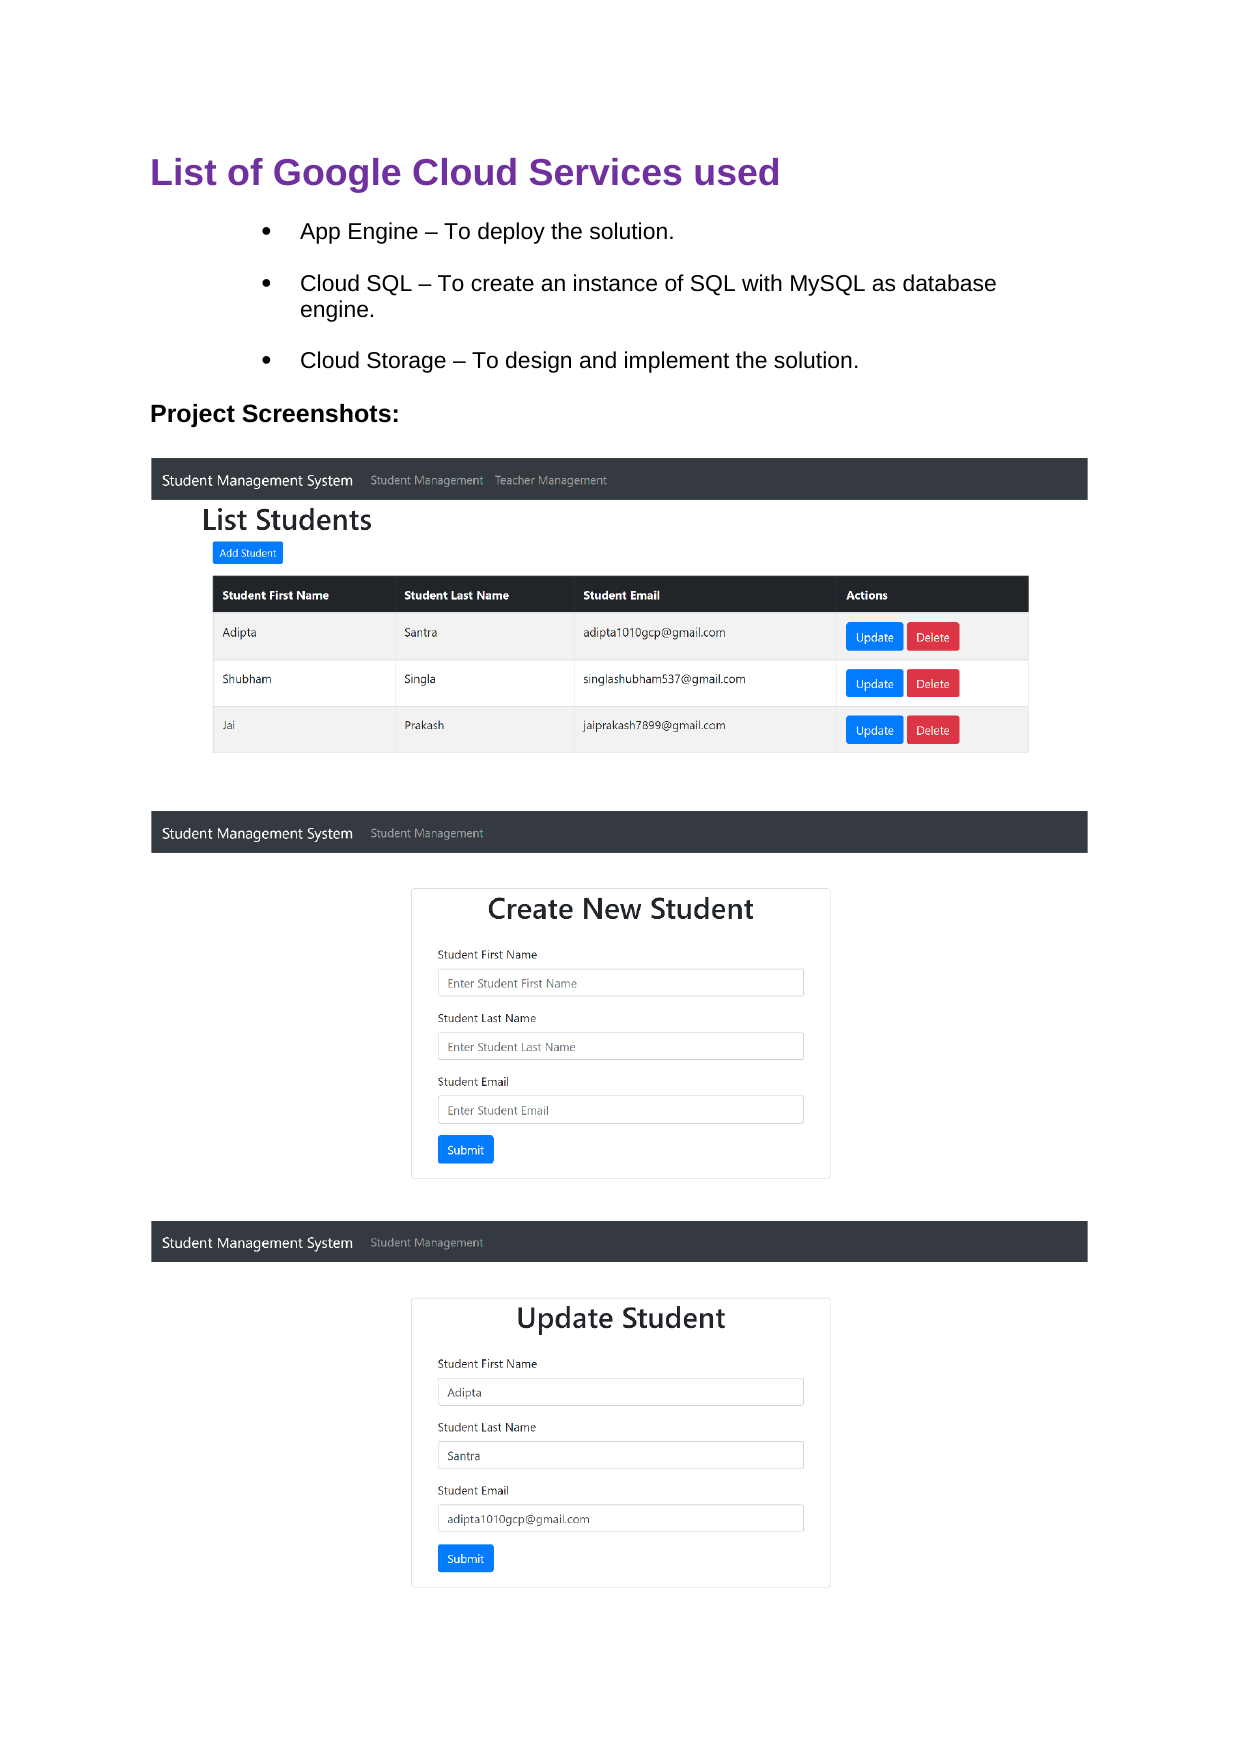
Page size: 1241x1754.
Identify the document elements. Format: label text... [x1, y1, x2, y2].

picture [150, 811, 1087, 1209]
list Cloud SQL – To create an instance of SQL with MySQL as database engine. [262, 269, 1078, 322]
picture [150, 458, 1087, 797]
text Project Screenshots: [150, 398, 1078, 427]
picture [150, 1221, 1087, 1594]
list App Engine – To deploy the solution. [262, 218, 1078, 244]
text List of Google Cloud Services used [150, 150, 1078, 193]
list Cloud Storage – To design and implement the solution. [262, 347, 1078, 373]
